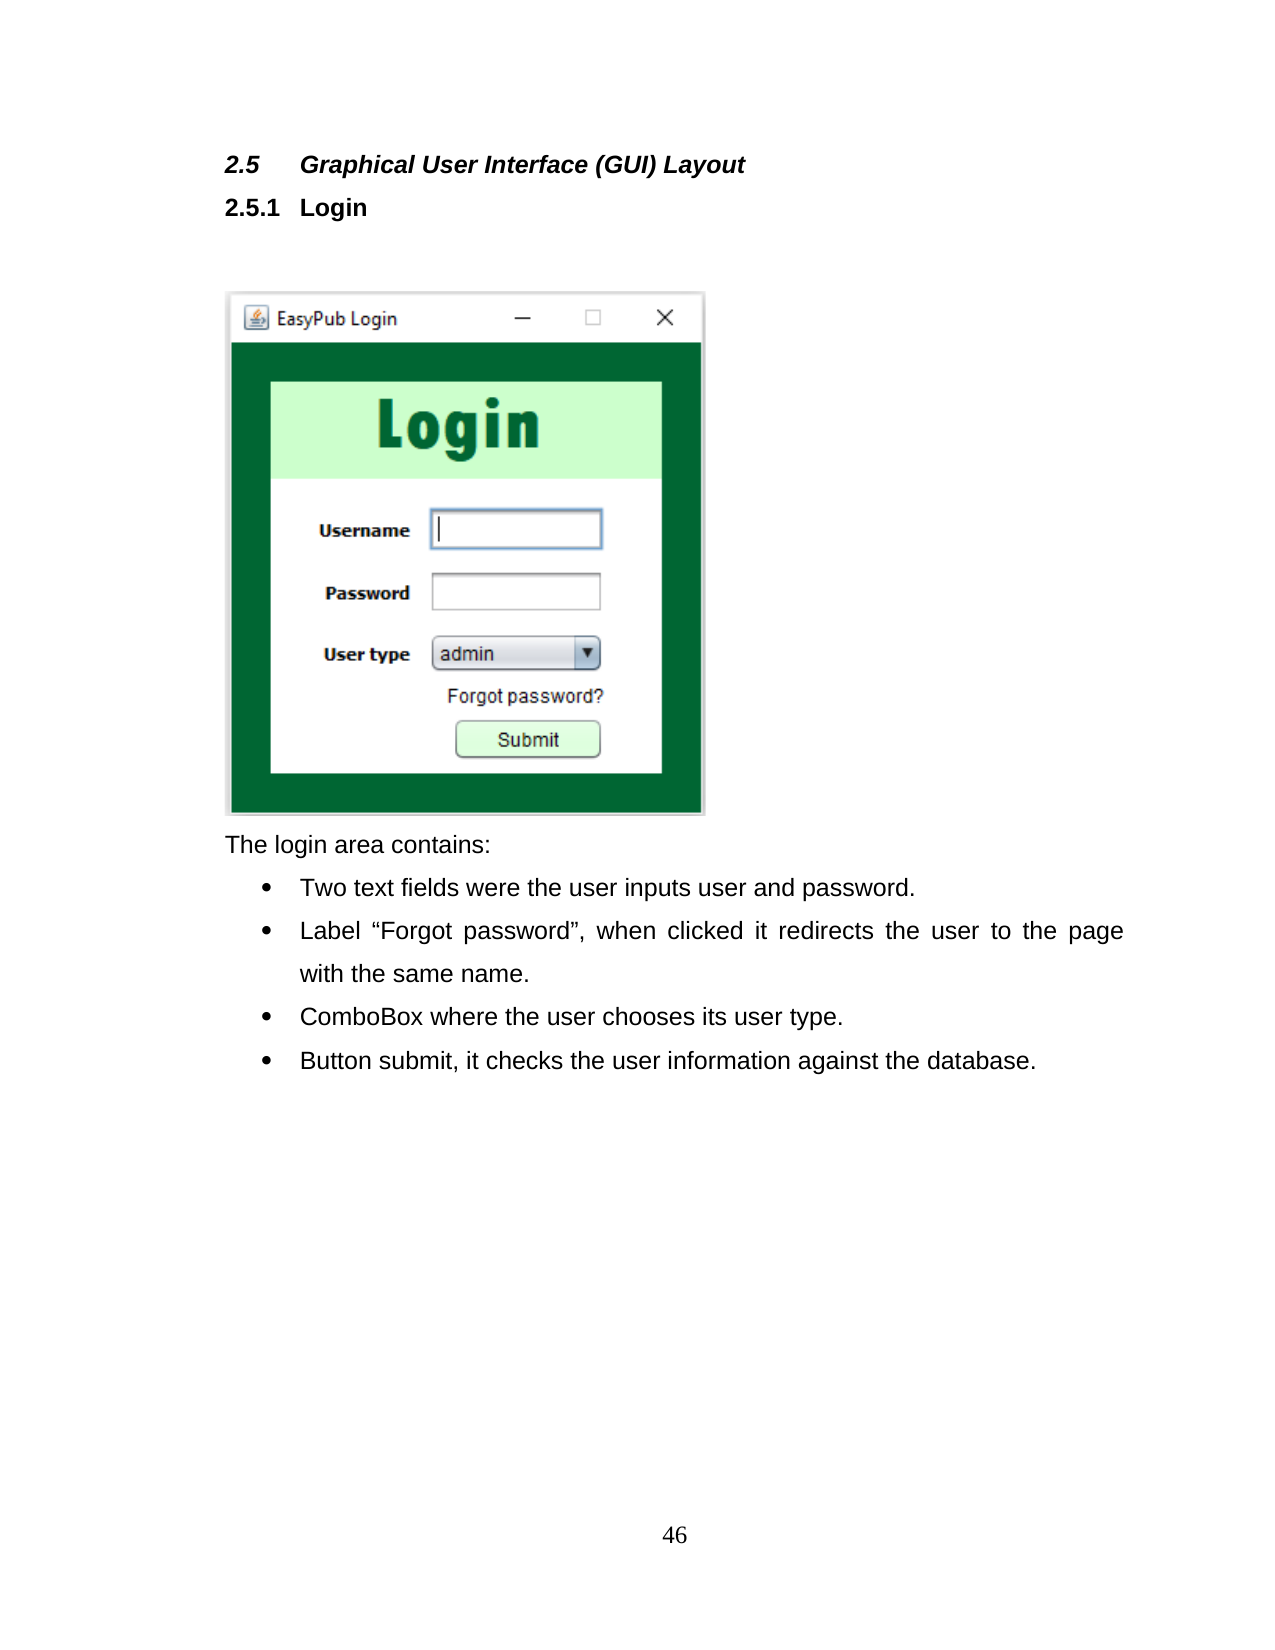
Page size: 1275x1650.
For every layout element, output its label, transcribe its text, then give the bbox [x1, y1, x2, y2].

list Two text fields were the user inputs user and password. [262, 873, 1125, 902]
picture [224, 291, 706, 816]
list Label “Forgot password”, when clicked it redirects the user to the page with the same name. [262, 916, 1125, 988]
subtitle Login [224, 193, 1125, 222]
text The login area contains: [224, 830, 1125, 858]
list ComboBox where the user chooses its user type. [262, 1002, 1125, 1031]
subtitle Graphical User Interface (GUI) Layout [224, 150, 1125, 179]
list Button submit, it checks the user information against the database. [262, 1046, 1125, 1074]
